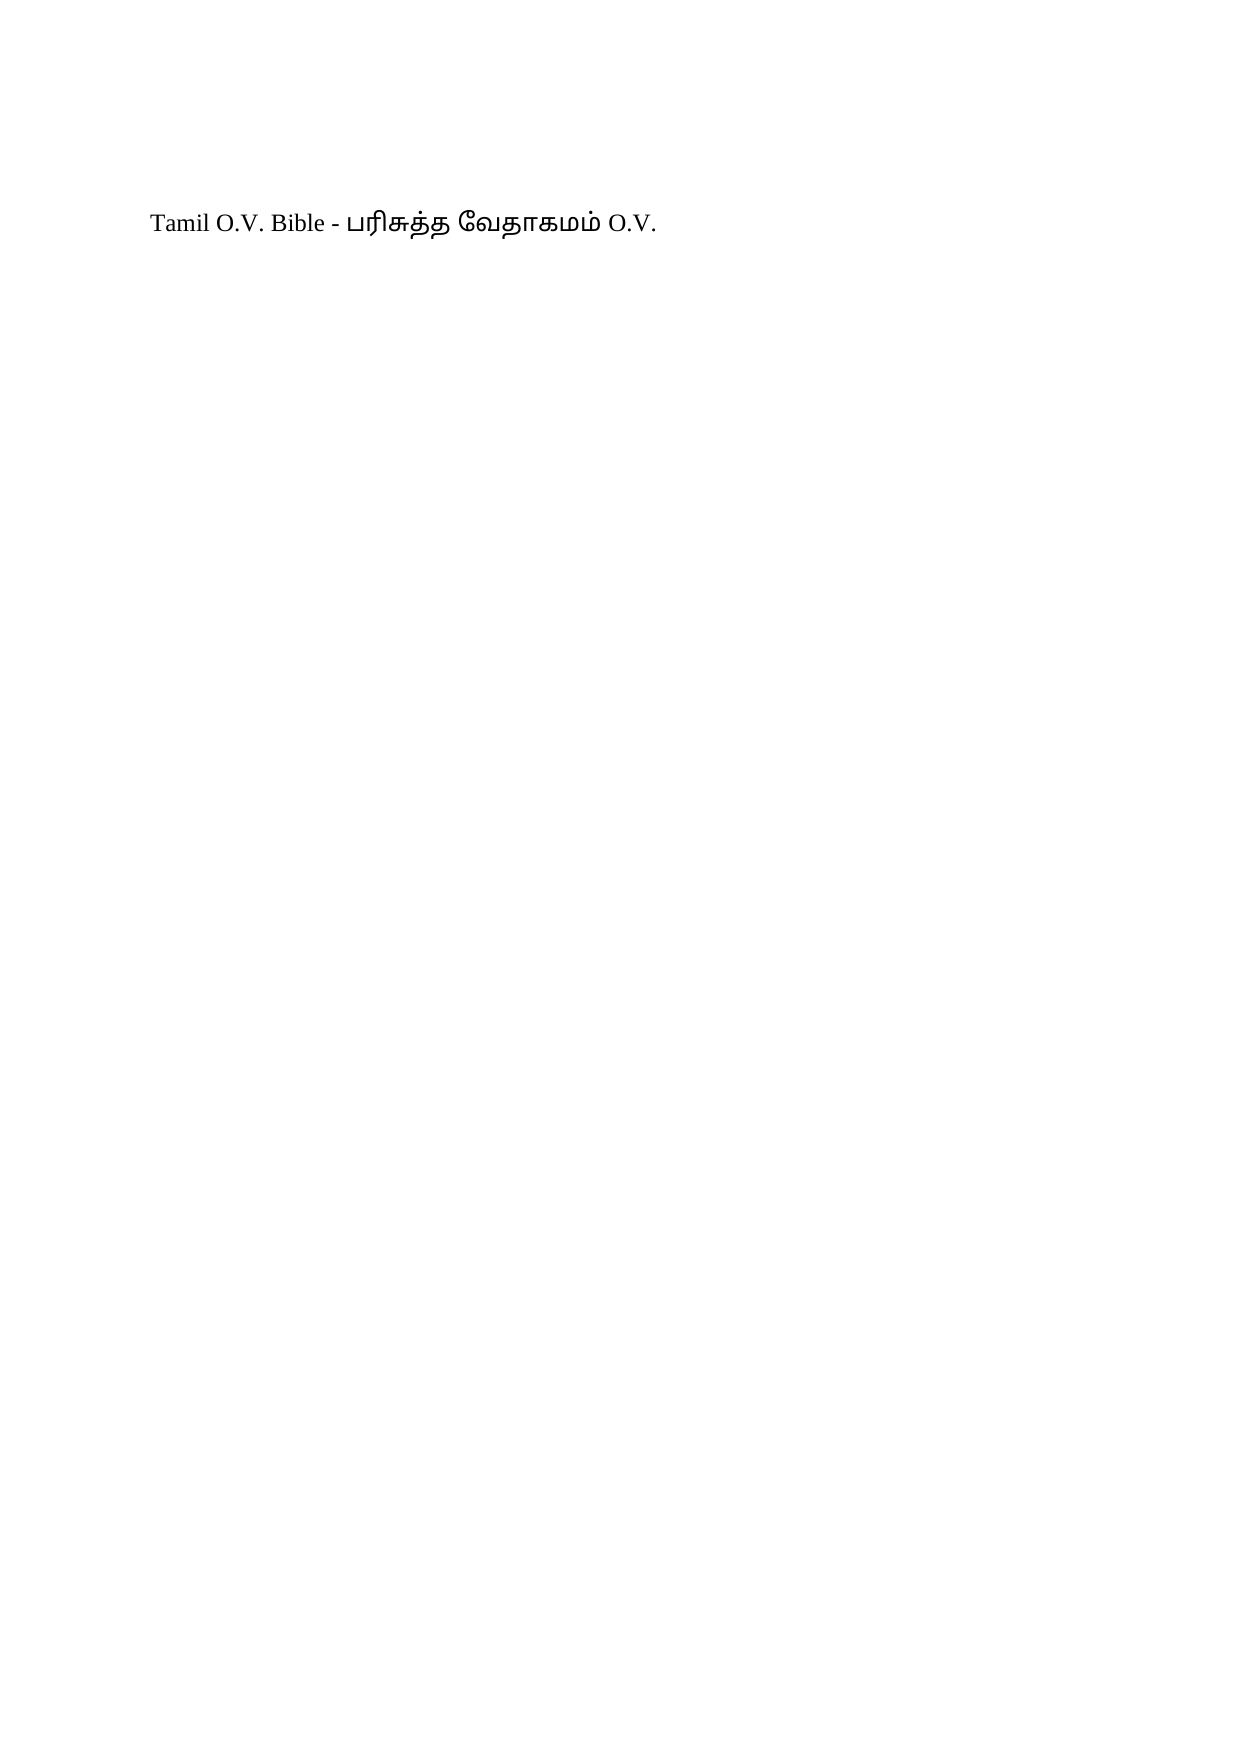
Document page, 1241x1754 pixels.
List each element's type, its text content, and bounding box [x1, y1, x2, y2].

text Tamil O.V. Bible - பரிசுத்த வேதாகமம் O.V. [150, 208, 1090, 241]
